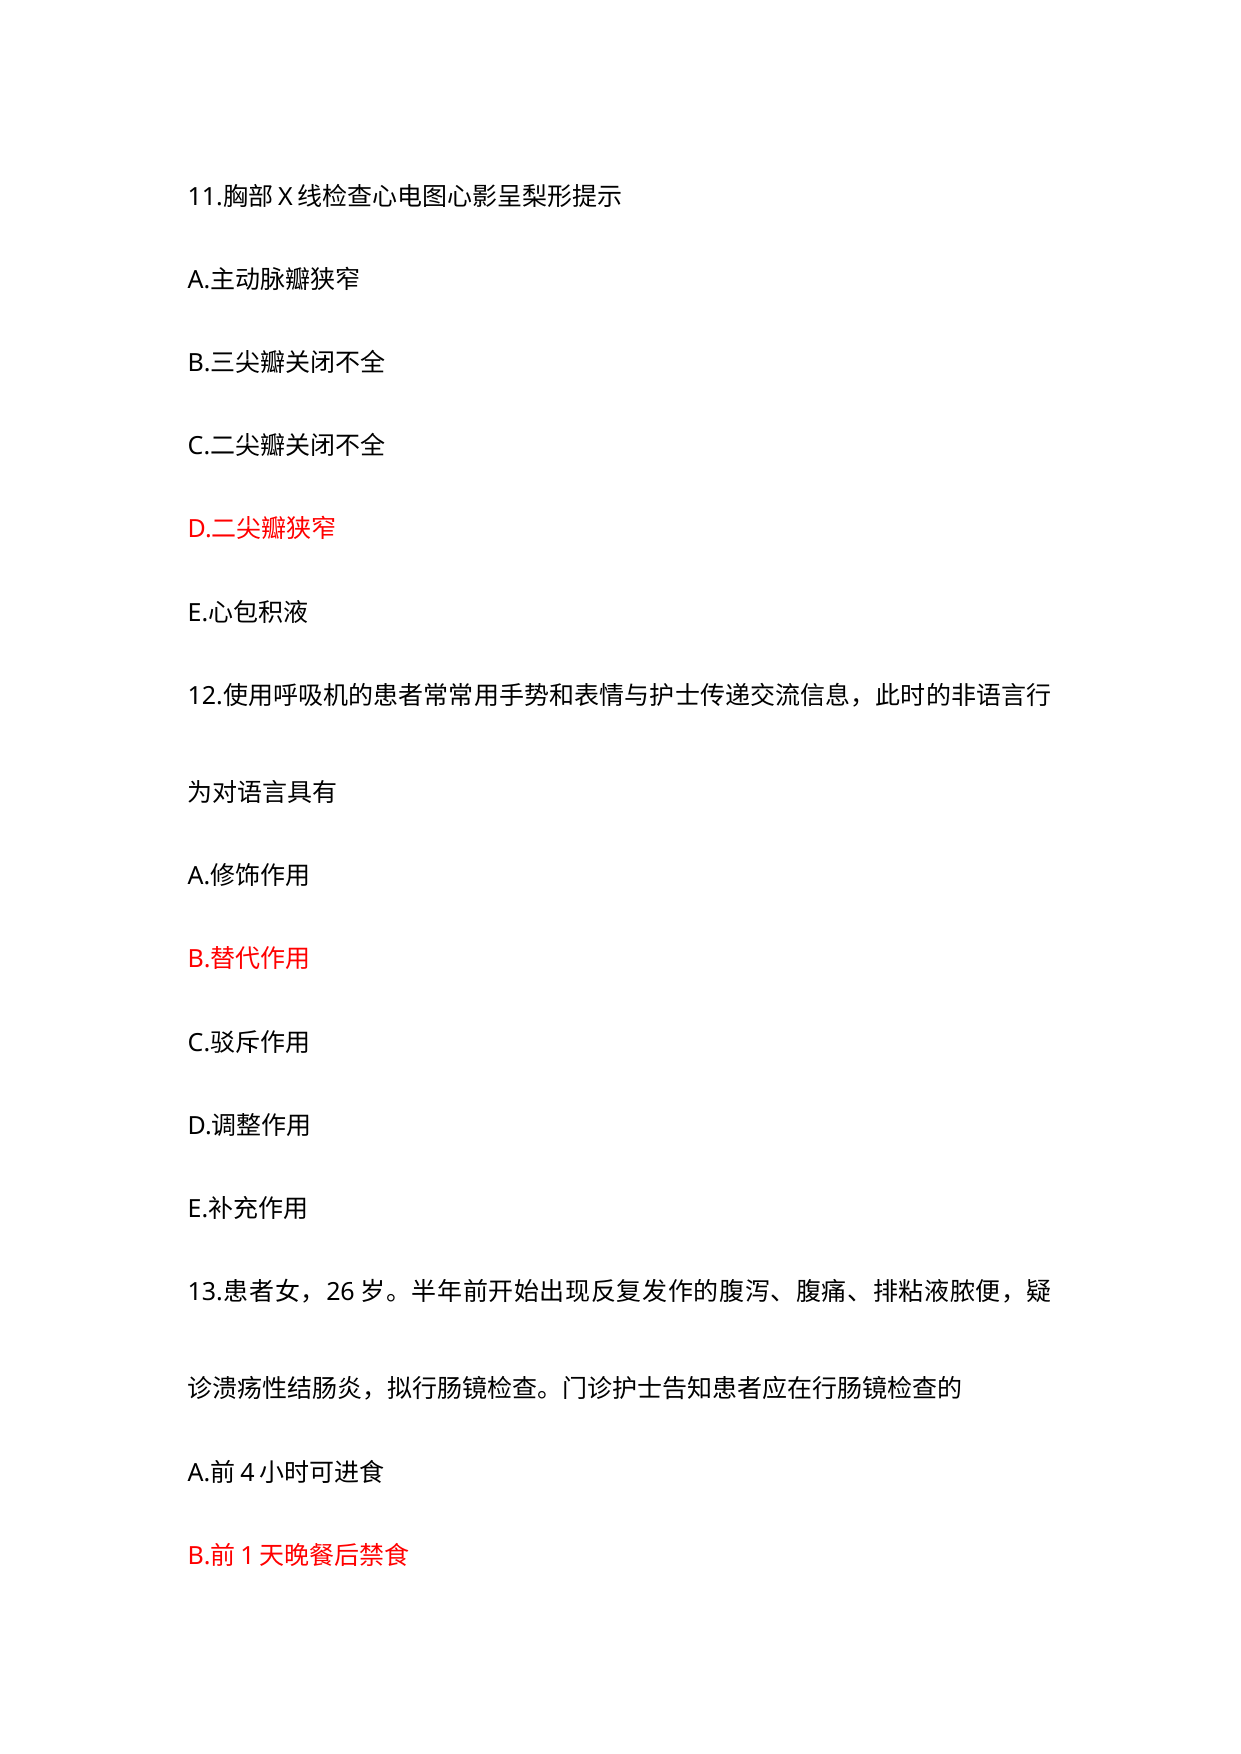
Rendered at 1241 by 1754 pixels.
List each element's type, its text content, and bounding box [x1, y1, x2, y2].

text D.二尖瓣狭窄 [187, 494, 1053, 559]
text B.替代作用 [187, 924, 1053, 989]
text E.补充作用 [187, 1174, 1053, 1239]
text D.调整作用 [187, 1091, 1053, 1156]
text C.二尖瓣关闭不全 [187, 411, 1053, 476]
text 13.患者女，26岁。半年前开始出现反复发作的腹泻、腹痛、排粘液脓便，疑诊溃疡性结肠炎，拟行肠镜检查。门诊护士告知患者应在行肠镜检查的 [187, 1257, 1053, 1419]
text A.主动脉瓣狭窄 [187, 245, 1053, 310]
text A.修饰作用 [187, 841, 1053, 906]
text E.心包积液 [187, 578, 1053, 643]
text 11.胸部X线检查心电图心影呈梨形提示 [187, 162, 1053, 227]
text C.驳斥作用 [187, 1008, 1053, 1073]
text B.前1天晚餐后禁食 [187, 1521, 1053, 1586]
text B.三尖瓣关闭不全 [187, 328, 1053, 393]
text A.前4小时可进食 [187, 1438, 1053, 1503]
text 12.使用呼吸机的患者常常用手势和表情与护士传递交流信息，此时的非语言行为对语言具有 [187, 661, 1053, 823]
